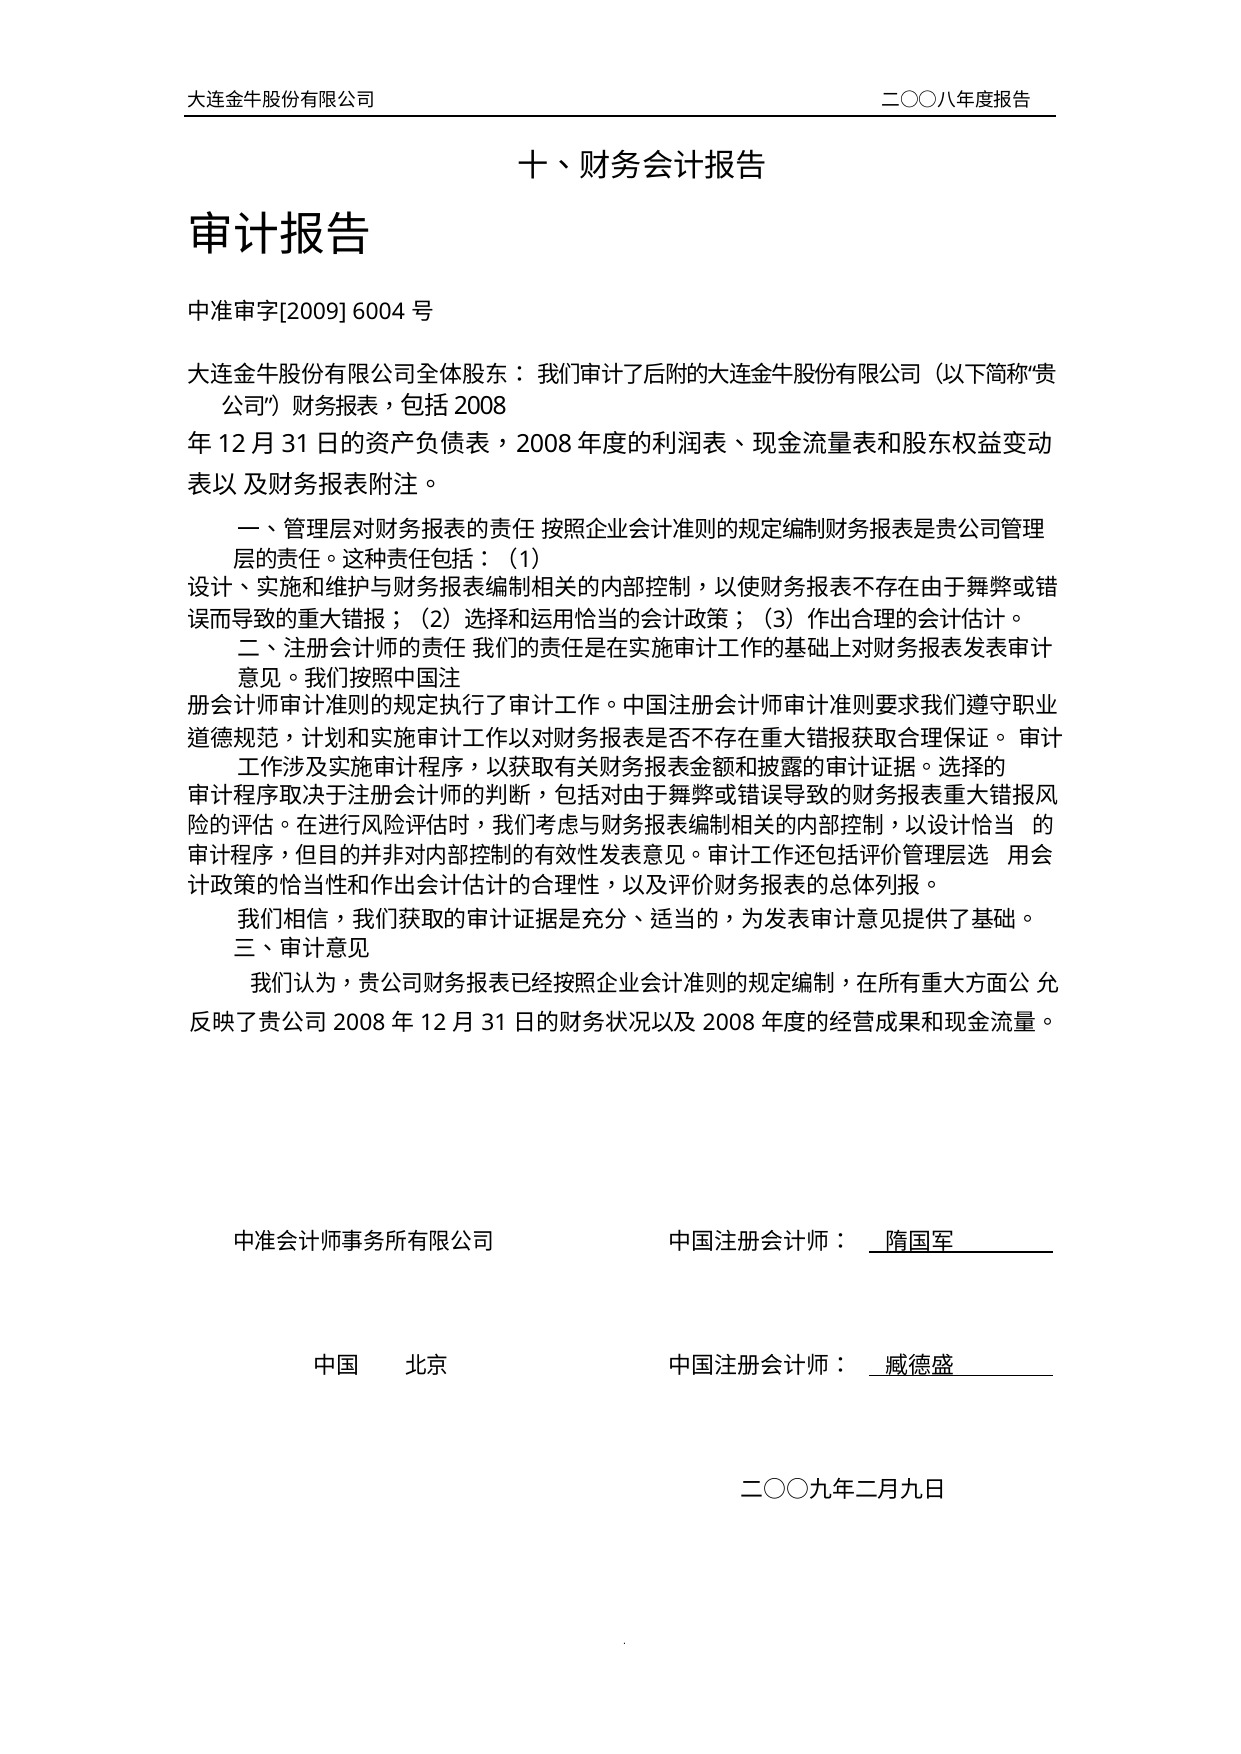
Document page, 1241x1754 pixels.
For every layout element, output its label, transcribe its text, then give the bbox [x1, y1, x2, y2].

text 大连金牛股份有限公司全体股东： 我们审计了后附的大连金牛股份有限公司（以下简称“贵公司”）财务报表，包括2008 [187, 357, 1066, 420]
text 误而导致的重大错报；（2）选择和运用恰当的会计政策；（3）作出合理的会计估计。 二、注册会计师的责任 我们的责任是在实施审计工作的基础上对财务报表发表审计意见。我们按照中国注 [187, 603, 1066, 693]
text 设计、实施和维护与财务报表编制相关的内部控制，以使财务报表不存在由于舞弊或错 [187, 574, 1066, 600]
text 我们相信，我们获取的审计证据是充分、适当的，为发表审计意见提供了基础。 三、审计意见 [233, 903, 1066, 963]
text 中国 北京 中国注册会计师： 臧德盛 [313, 1349, 1066, 1380]
text 审计报告 [187, 201, 434, 264]
subtitle 十、财务会计报告 [517, 143, 1076, 186]
text 道德规范，计划和实施审计工作以对财务报表是否不存在重大错报获取合理保证。 审计工作涉及实施审计程序，以获取有关财务报表金额和披露的审计证据。选择的 [187, 722, 1066, 782]
text 险的评估。在进行风险评估时，我们考虑与财务报表编制相关的内部控制，以设计恰当 的审计程序，但目的并非对内部控制的有效性发表意见。审计工作还包括评价管理层选 用会计政策的恰当性和作出会计估计的合理性，以及评价财务报表的总体列报。 [187, 809, 1053, 901]
text 中准会计师事务所有限公司 中国注册会计师： 隋国军 [233, 1225, 1066, 1256]
text 册会计师审计准则的规定执行了审计工作。中国注册会计师审计准则要求我们遵守职业 [187, 693, 1066, 719]
text 二○○九年二月九日 [740, 1473, 1066, 1504]
text 审计程序取决于注册会计师的判断，包括对由于舞弊或错误导致的财务报表重大错报风 [187, 782, 1066, 809]
text 中准审字[2009] 6004 号 [187, 295, 434, 327]
text 一、管理层对财务报表的责任 按照企业会计准则的规定编制财务报表是贵公司管理层的责任。这种责任包括：（1） [233, 514, 1066, 574]
text 年12月31日的资产负债表，2008年度的利润表、现金流量表和股东权益变动表以 及财务报表附注。 [187, 425, 1053, 501]
text 我们认为，贵公司财务报表已经按照企业会计准则的规定编制，在所有重大方面公 允反映了贵公司 2008 年 12 月 31 日的财务状况以及 2008 年度的经营成果和现金流量。 [187, 967, 1059, 1037]
